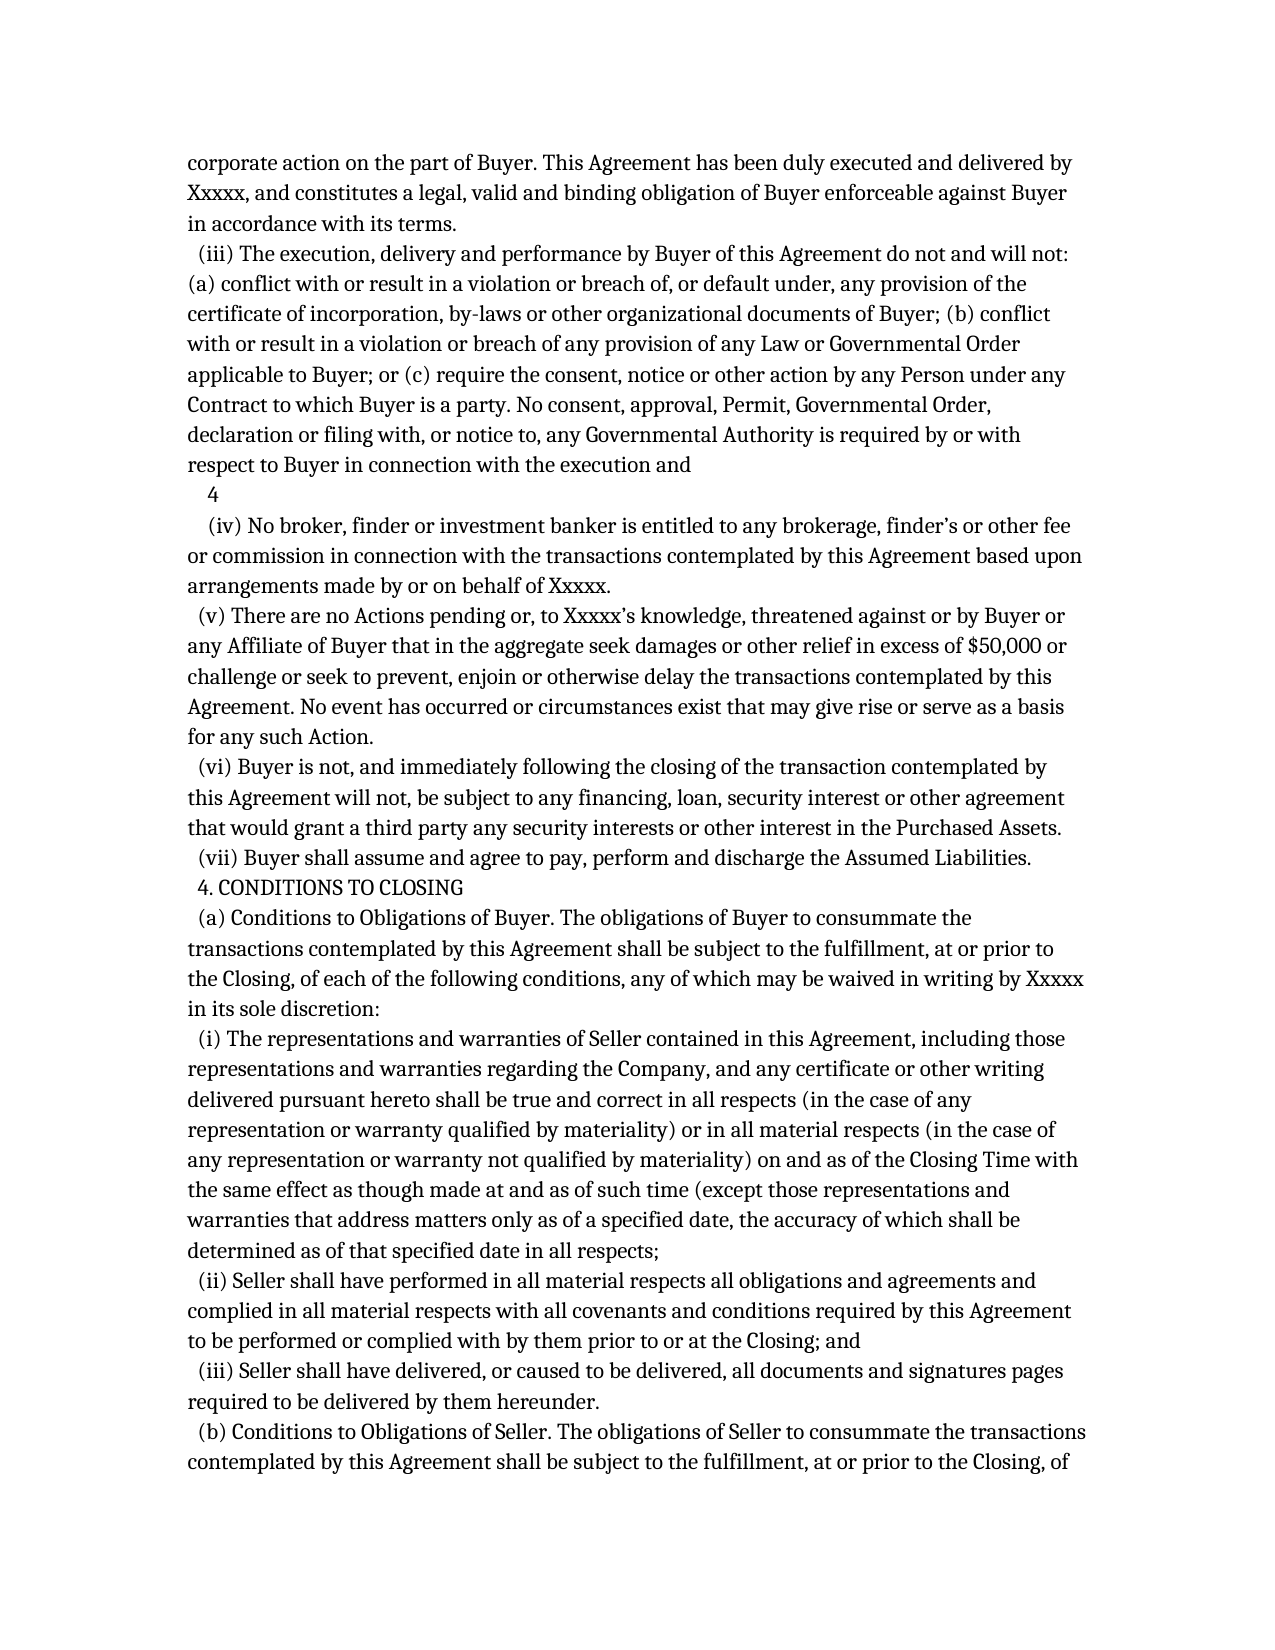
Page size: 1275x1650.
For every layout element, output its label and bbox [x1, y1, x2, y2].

text [187, 150, 1087, 1475]
